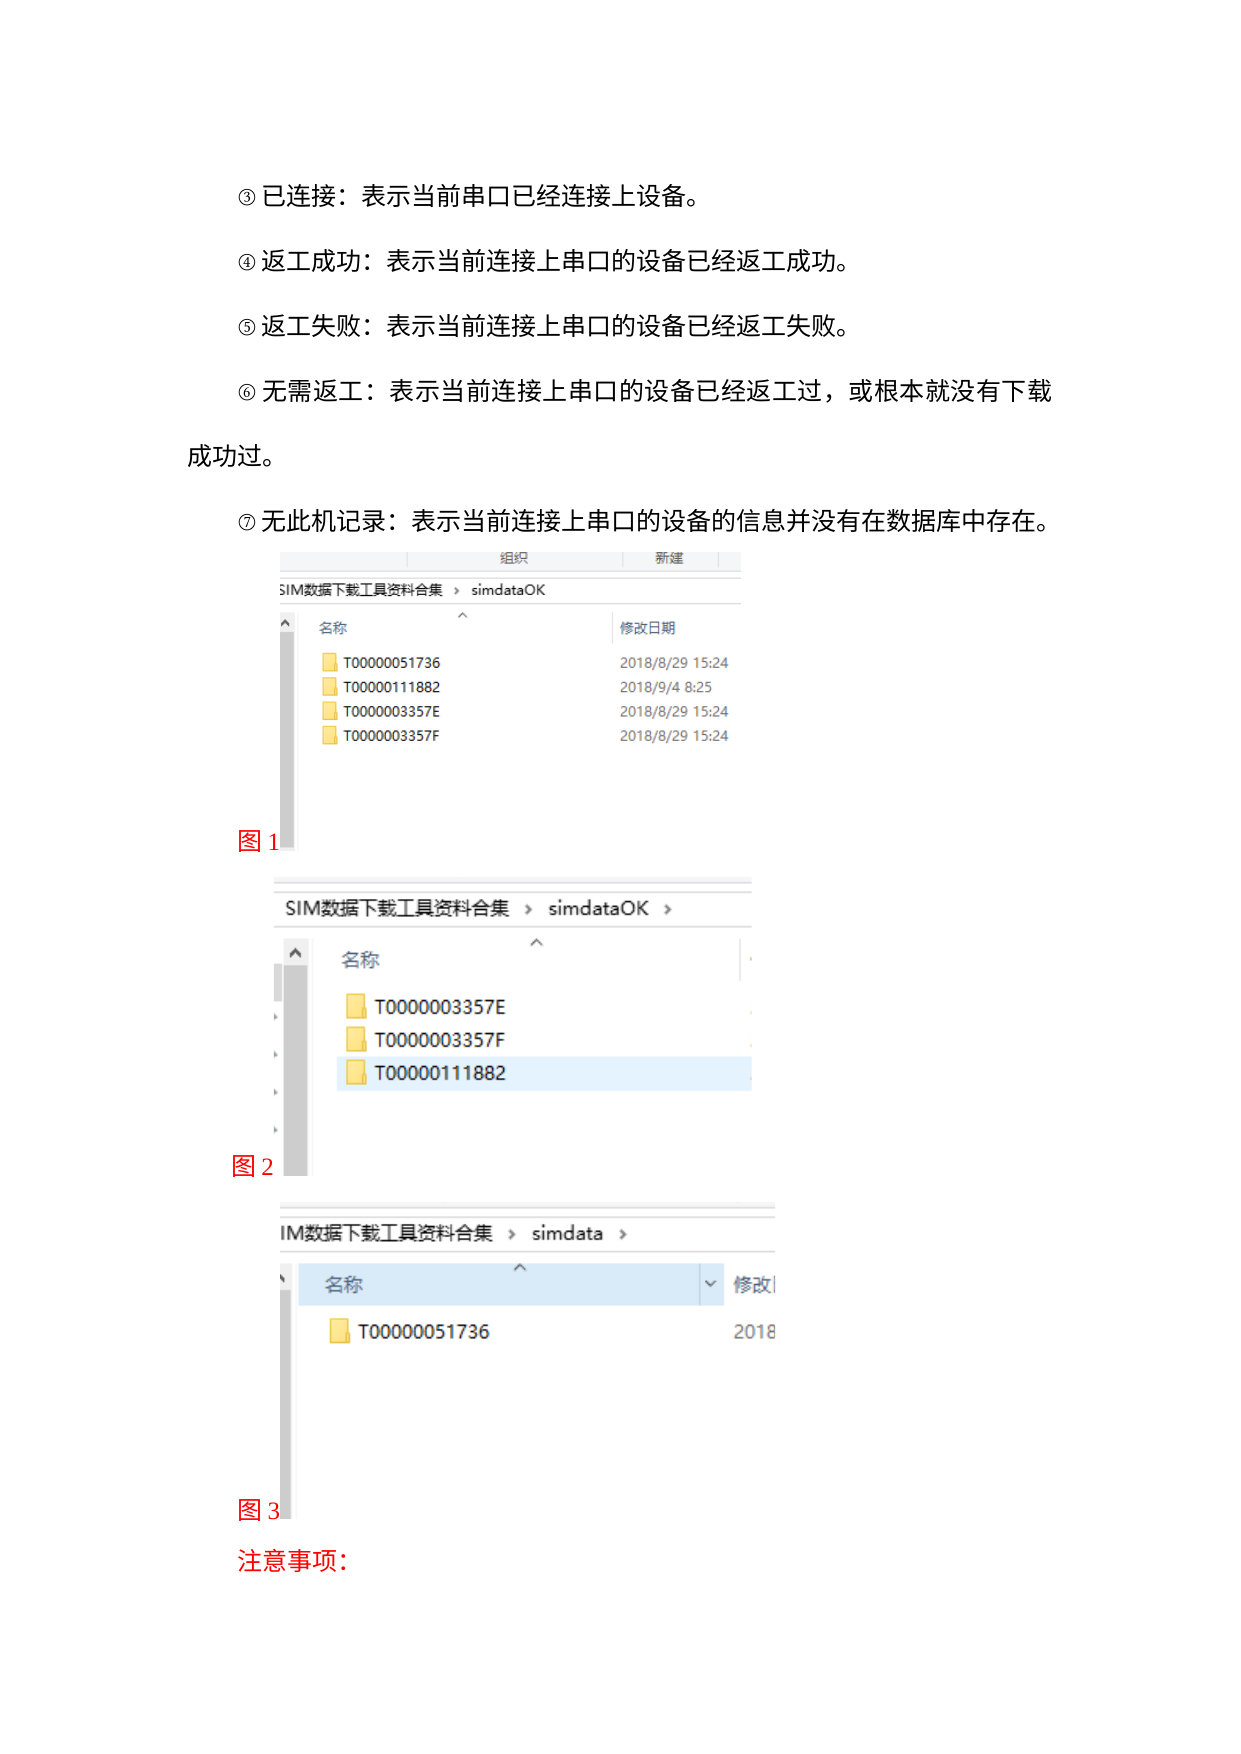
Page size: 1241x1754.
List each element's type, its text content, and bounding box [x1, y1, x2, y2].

text ⑥无需返工：表示当前连接上串口的设备已经返工过，或根本就没有下载成功过。 [187, 357, 1053, 487]
picture [280, 1202, 776, 1519]
text 注意事项： [187, 1527, 1053, 1592]
picture [280, 552, 741, 851]
text ④返工成功：表示当前连接上串口的设备已经返工成功。 [187, 227, 1053, 292]
picture [273, 877, 752, 1176]
text ③已连接：表示当前串口已经连接上设备。 [187, 162, 1053, 227]
text ⑦无此机记录：表示当前连接上串口的设备的信息并没有在数据库中存在。 [187, 487, 1053, 552]
text ⑤返工失败：表示当前连接上串口的设备已经返工失败。 [187, 292, 1053, 357]
